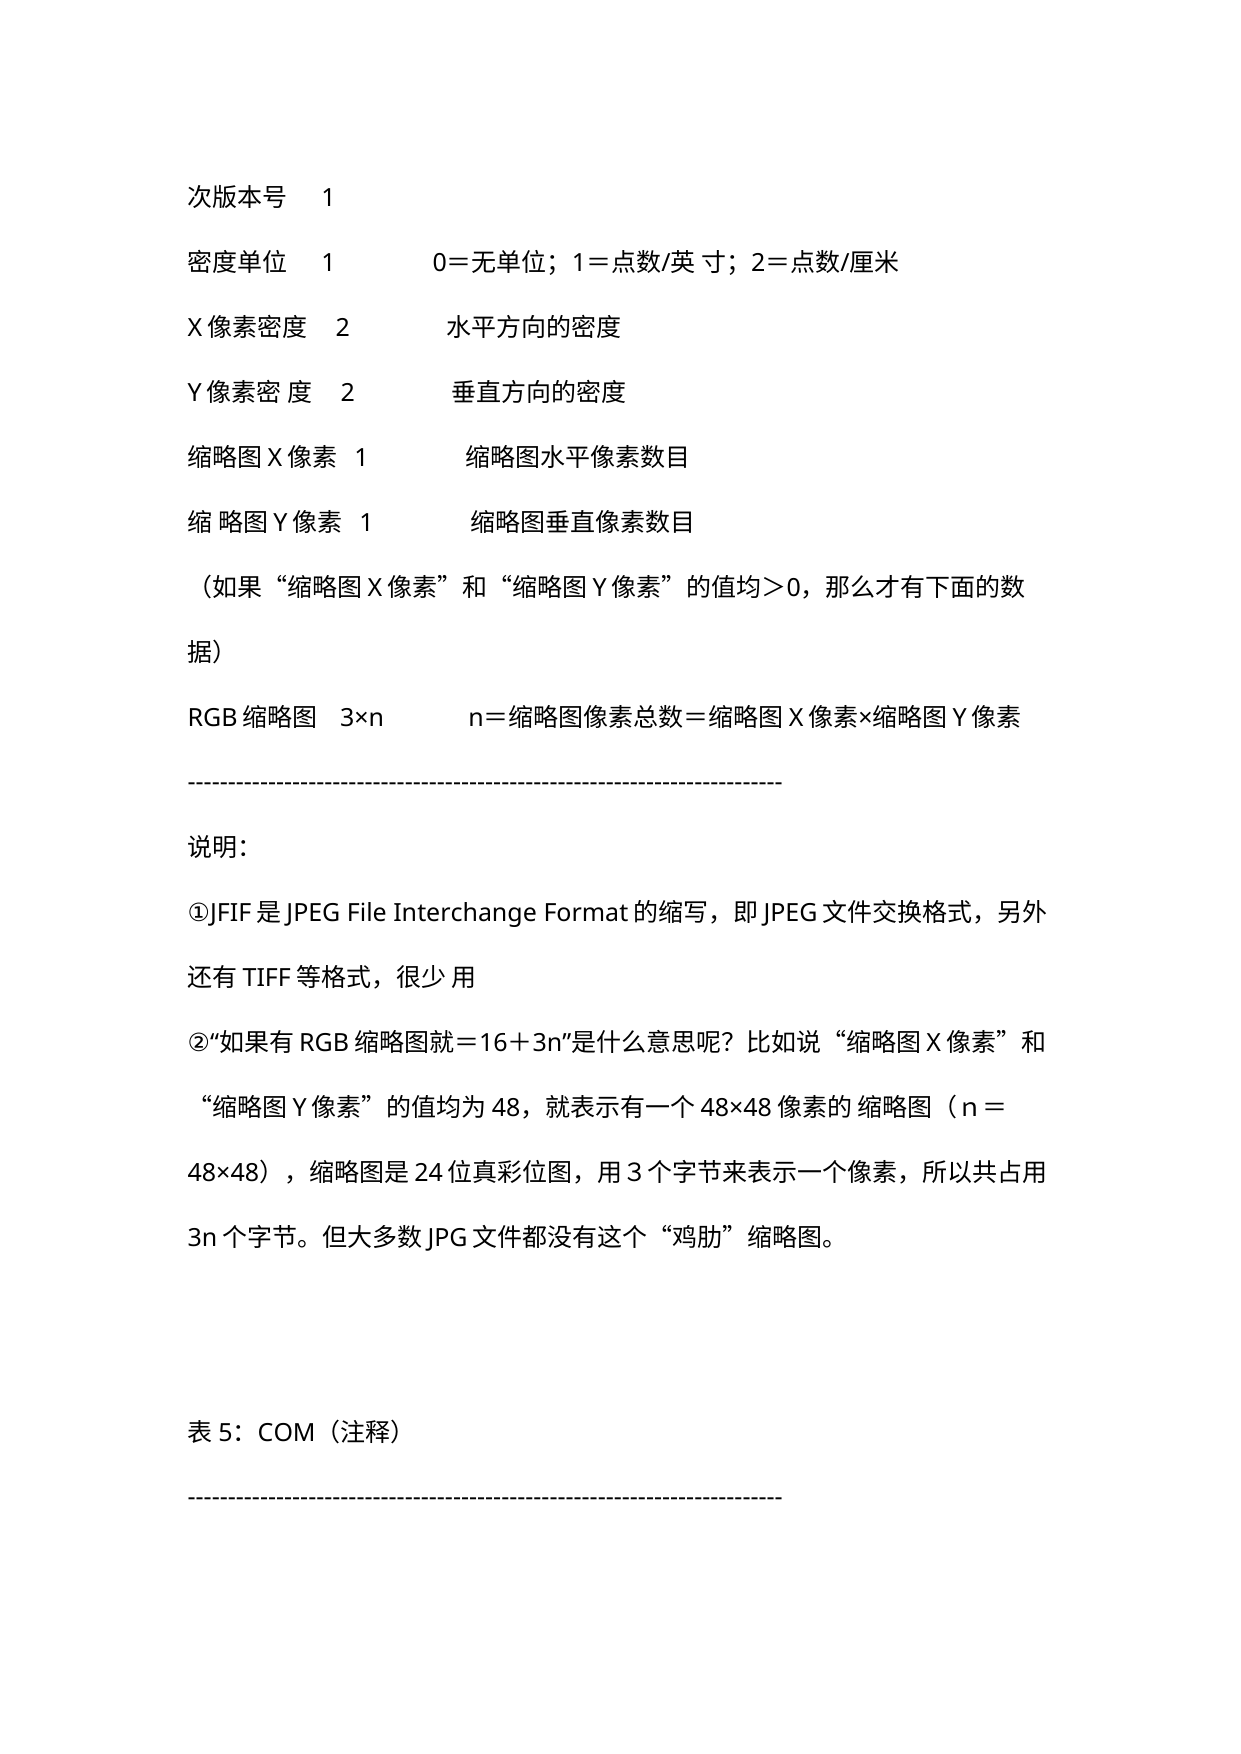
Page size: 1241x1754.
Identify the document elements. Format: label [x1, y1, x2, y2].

table_header [186, 162, 1051, 1530]
